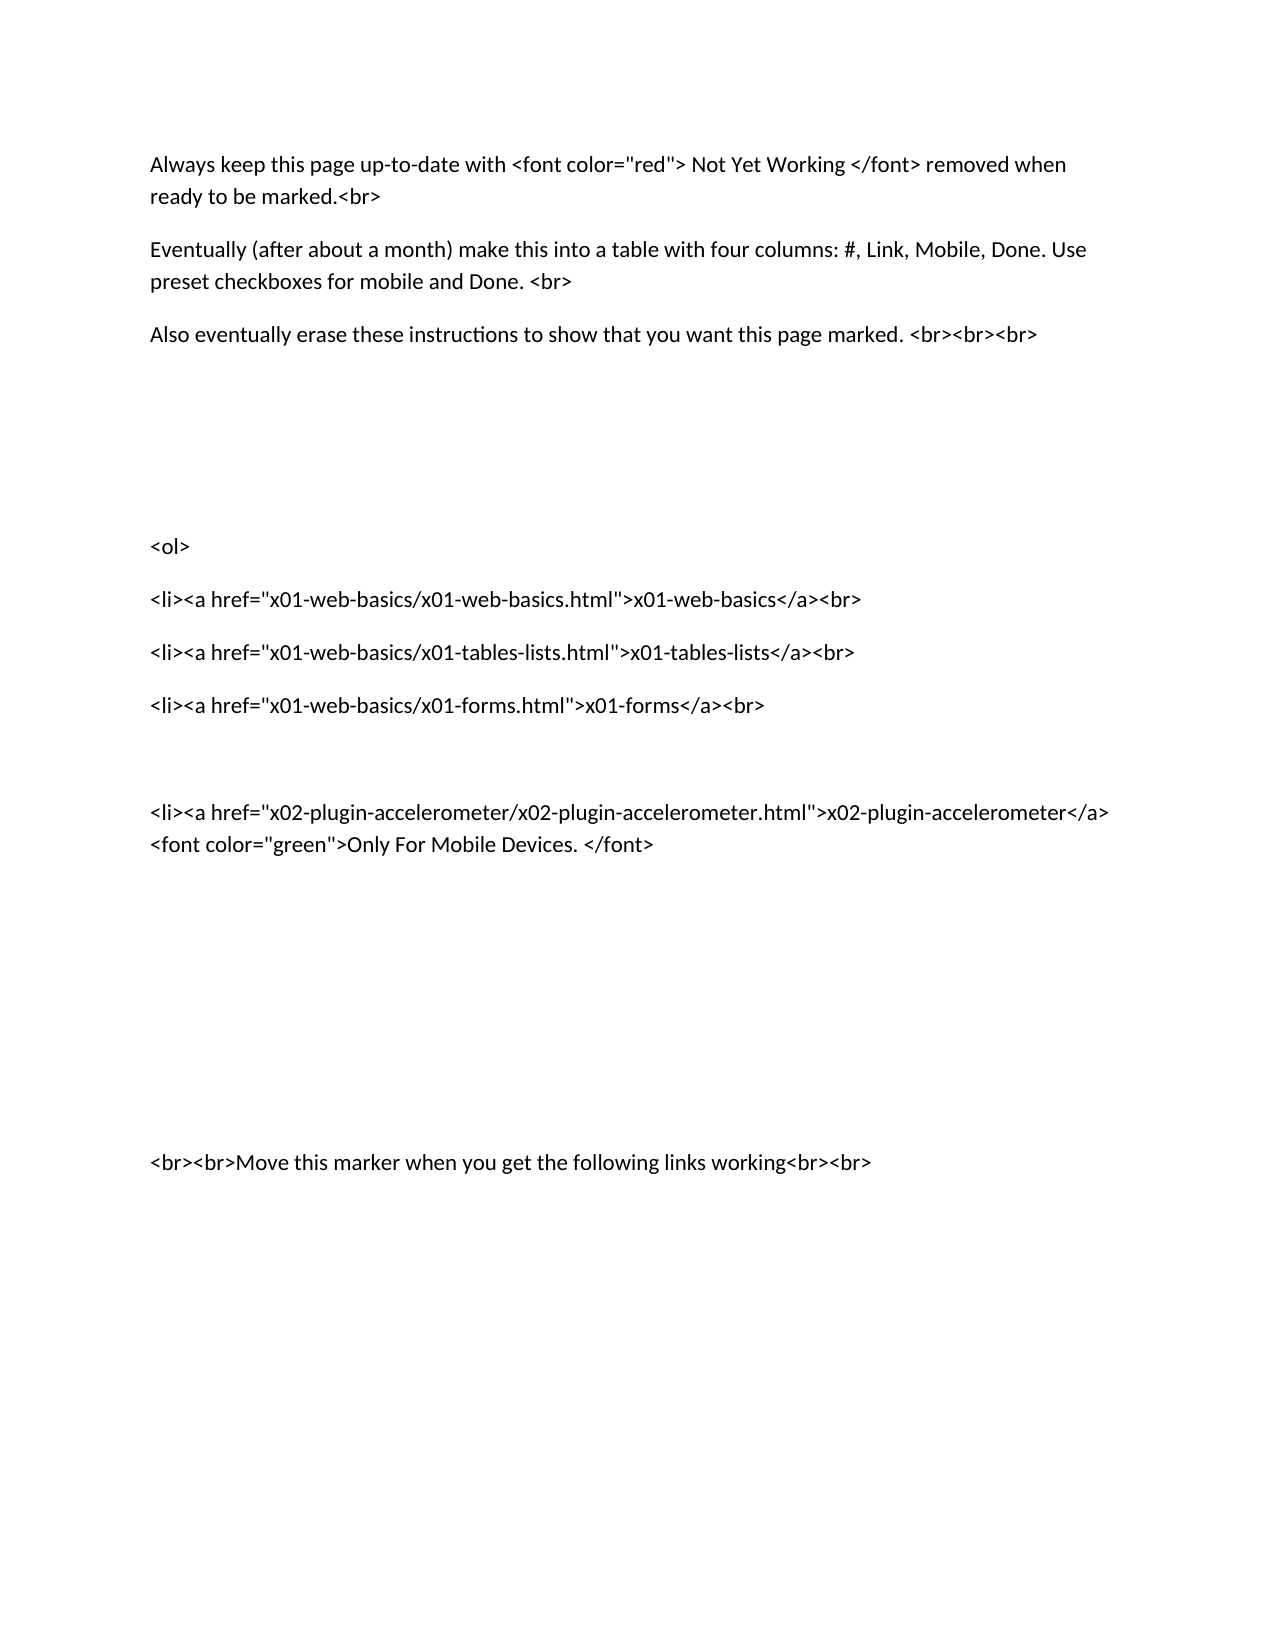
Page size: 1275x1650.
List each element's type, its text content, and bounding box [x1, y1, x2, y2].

text <br><br>Move this marker when you get the following links working<br><br> [150, 1148, 1125, 1176]
text <ol> [150, 532, 1125, 561]
text Eventually (after about a month) make this into a table with four columns: #, Link, Mobile, Done. Use preset checkboxes for mobile and Done. <br> [150, 235, 1125, 295]
text <li><a href="x01-web-basics/x01-web-basics.html">x01-web-basics</a><br> [150, 586, 1125, 613]
text <li><a href="x01-web-basics/x01-tables-lists.html">x01-tables-lists</a><br> [150, 638, 1125, 667]
text Always keep this page up-to-date with <font color="red"> Not Yet Working </font> removed when ready to be marked.<br> [150, 150, 1125, 210]
text <li><a href="x02-plugin-accelerometer/x02-plugin-accelerometer.html">x02-plugin-accelerometer</a> <font color="green">Only For Mobile Devices. </font> [150, 798, 1125, 858]
text Also eventually erase these instructions to show that you want this page marked. <br><br><br> [150, 320, 1125, 348]
text <li><a href="x01-web-basics/x01-forms.html">x01-forms</a><br> [150, 692, 1125, 719]
